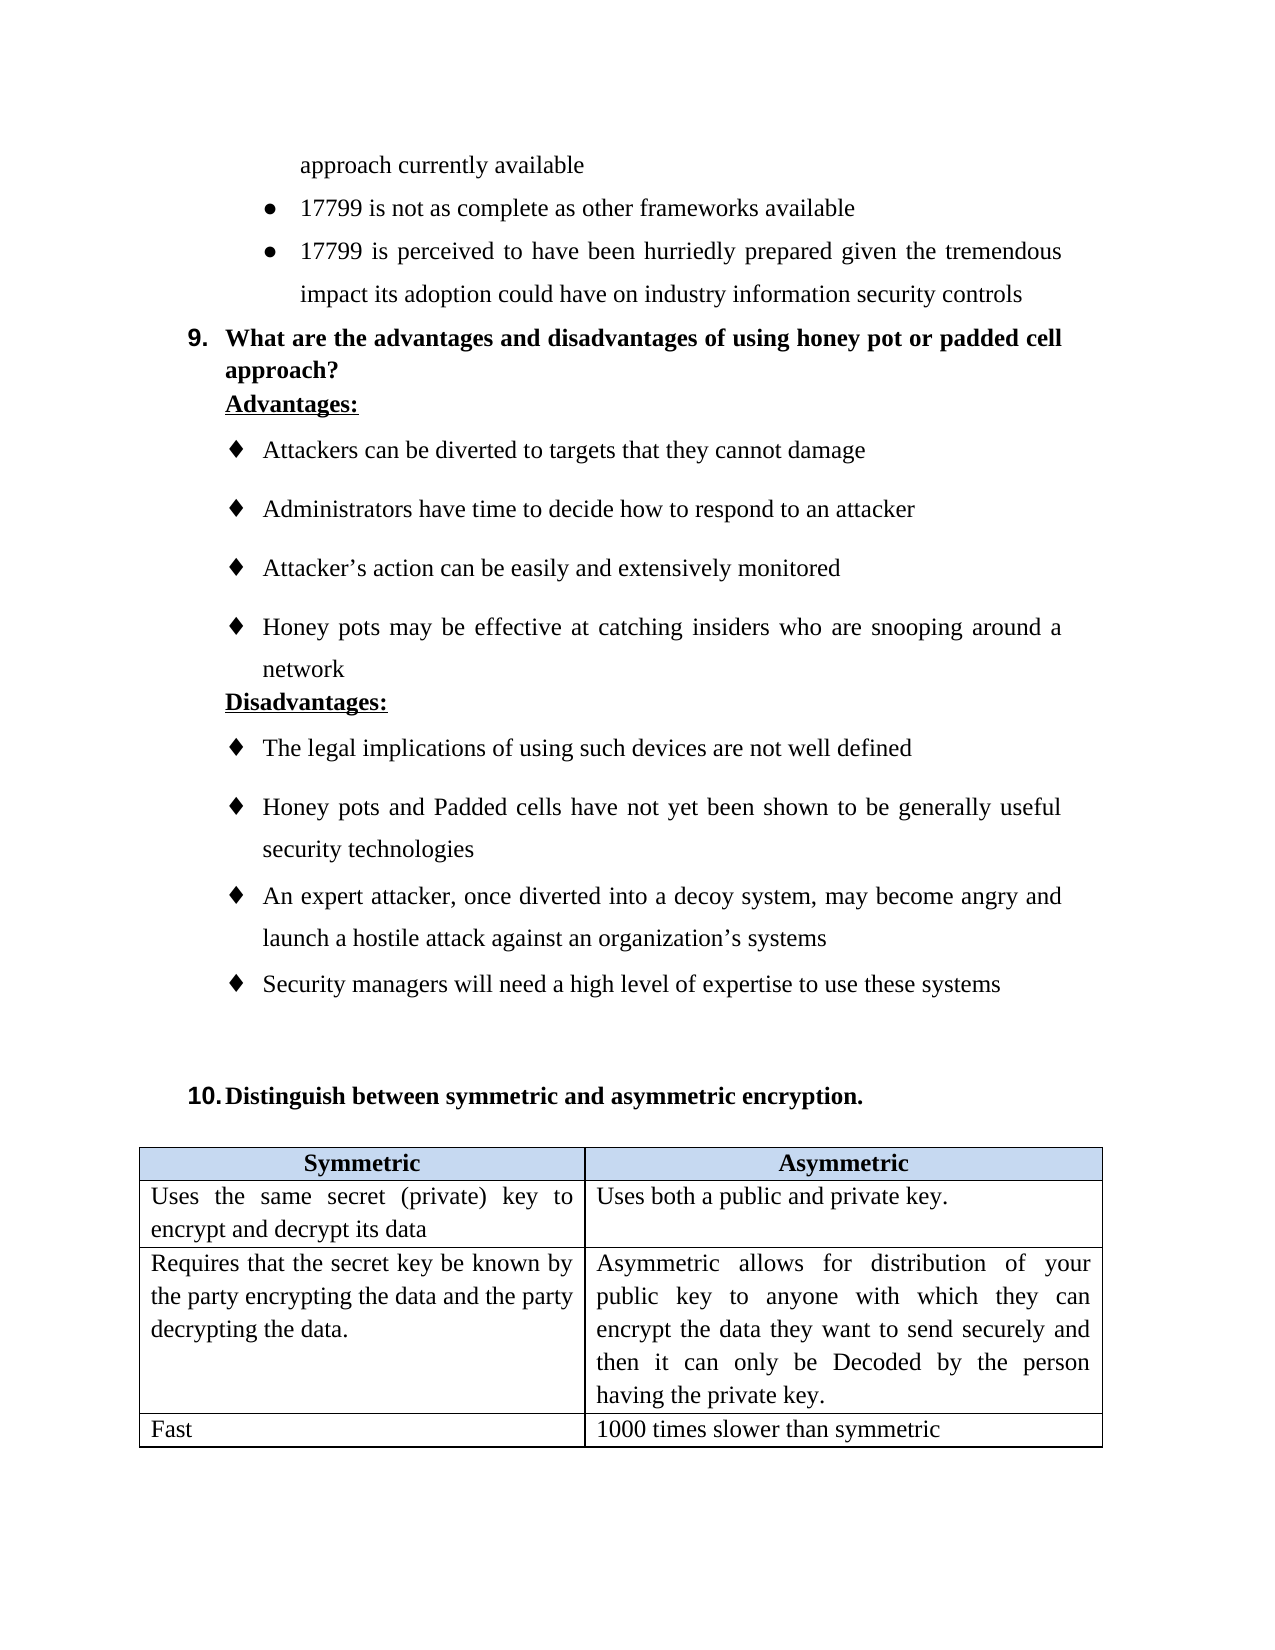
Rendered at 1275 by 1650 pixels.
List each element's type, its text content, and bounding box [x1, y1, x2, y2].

list Honey pots may be effective at catching insiders who are snooping around a network [225, 598, 1063, 682]
list Security managers will need a high level of expertise to use these systems [225, 956, 1063, 1007]
table_header Asymmetric [586, 1148, 1102, 1180]
table_cell Uses the same secret (private) key to encrypt and decrypt its data [140, 1181, 584, 1247]
table_cell 1000 times slower than symmetric [586, 1414, 1102, 1446]
text Advantages: [225, 389, 1063, 417]
list Honey pots and Padded cells have not yet been shown to be generally useful security technologies [225, 779, 1063, 863]
list The legal implications of using such devices are not well defined [225, 720, 1063, 771]
list Distinguish between symmetric and asymmetric encryption. [187, 1081, 1063, 1109]
list 17799 is perceived to have been hurriedly prepared given the tremendous impact its adoption could have on industry information security controls [262, 236, 1063, 308]
table_header Symmetric [140, 1148, 584, 1180]
list 17799 is not as complete as other frameworks available [262, 193, 1063, 222]
text Disadvantages: [150, 687, 1063, 716]
list What are the advantages and disadvantages of using honey pot or padded cell approach? [187, 322, 1063, 384]
list Attackers can be diverted to targets that they cannot damage [225, 422, 1063, 473]
table_cell Fast [140, 1414, 584, 1446]
table_cell Uses both a public and private key. [586, 1181, 1102, 1247]
list There is no reason to believe that 17799 is more useful than any other approach currently available [262, 150, 1063, 179]
list An expert attacker, once diverted into a decoy system, may become angry and launch a hostile attack against an organization’s systems [225, 867, 1063, 951]
table_cell Requires that the secret key be known by the party encrypting the data and the party decrypting the data. [140, 1248, 584, 1413]
list Attacker’s action can be easily and extensively monitored [225, 539, 1063, 591]
table_cell Asymmetric allows for distribution of your public key to anyone with which they can encrypt the data they want to send securely and then it can only be Decoded by the person having the private key. [586, 1248, 1102, 1413]
list Administrators have time to decide how to respond to an attacker [225, 481, 1063, 532]
